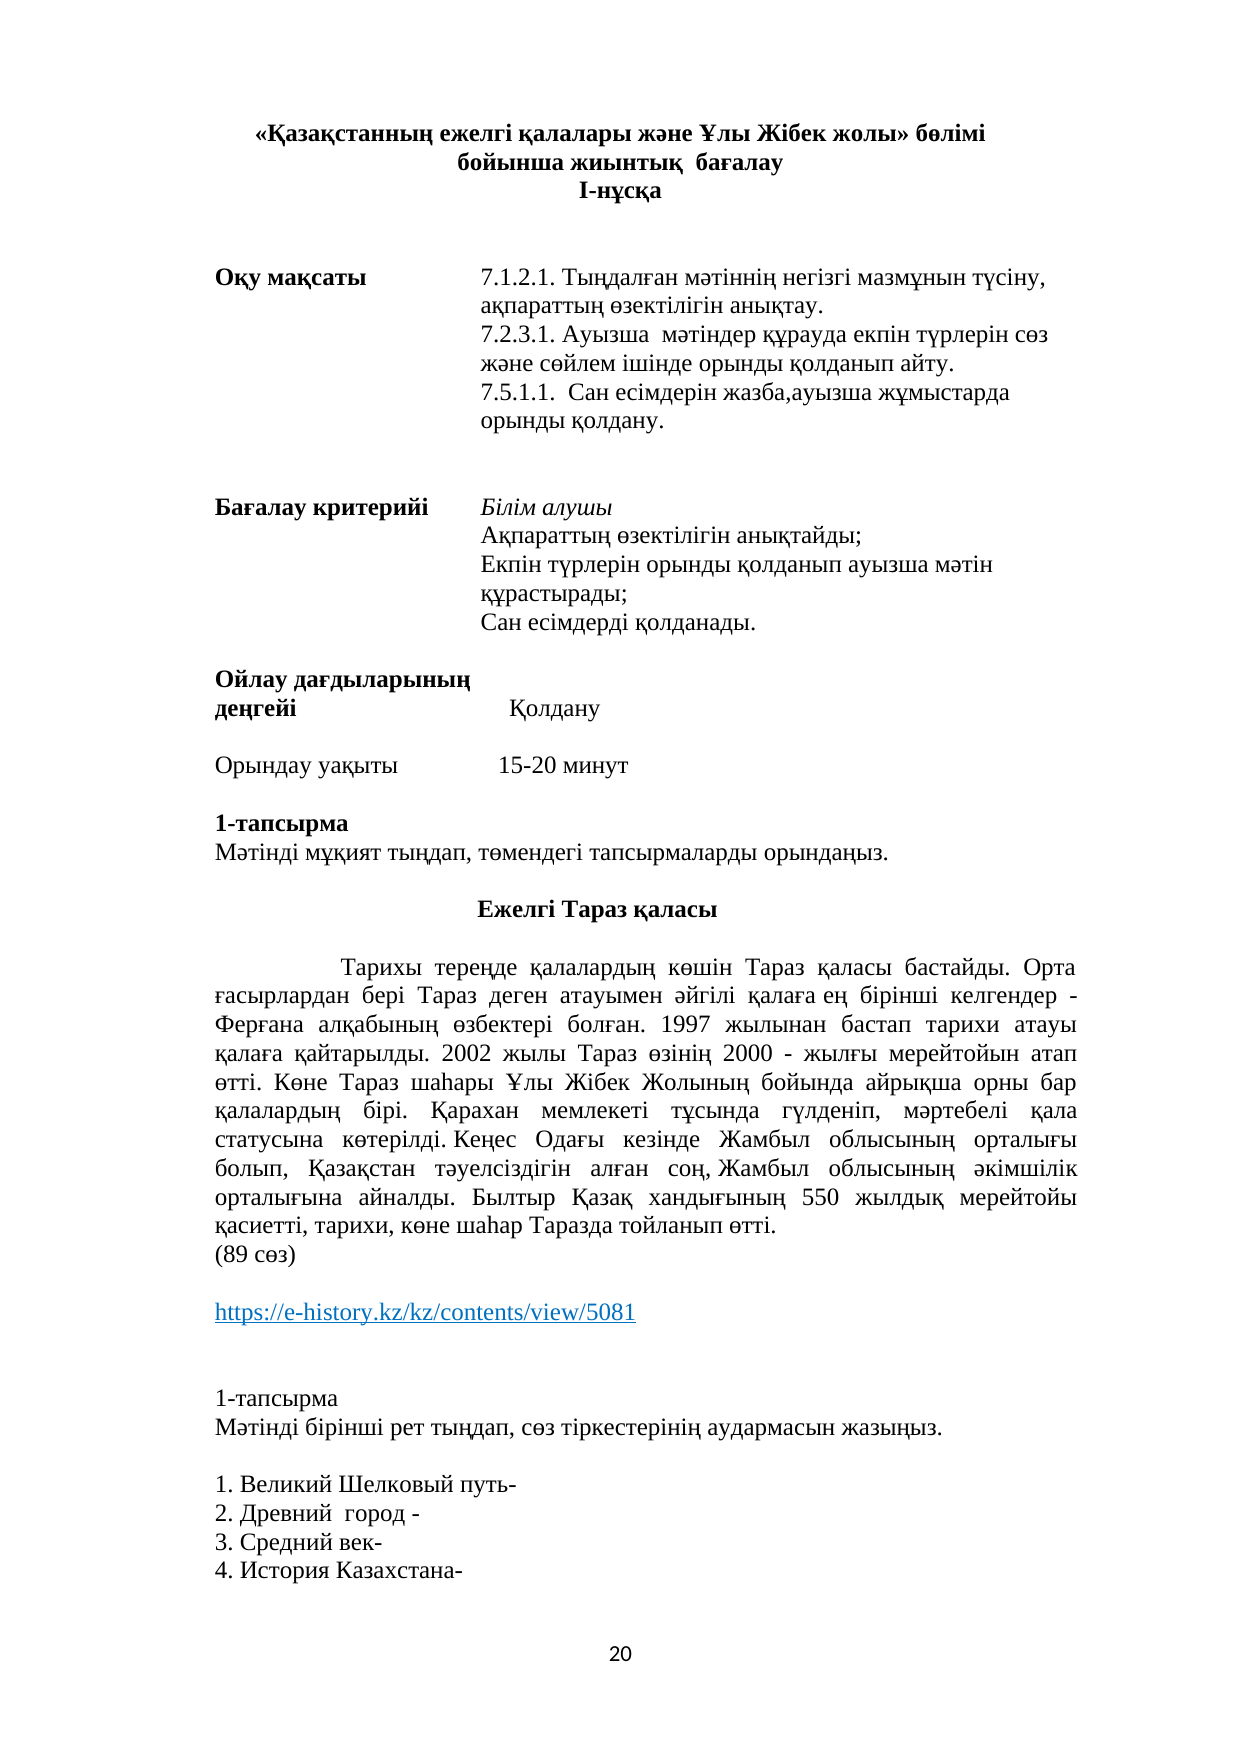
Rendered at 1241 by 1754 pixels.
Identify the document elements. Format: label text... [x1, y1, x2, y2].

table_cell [203, 664, 1089, 1612]
table_cell Білім алушы Ақпараттың өзектілігін анықтайды; Екпін түрлерін орынды қолданып ауызша мәтін құрастырады; Сан есімдерді қолданады. [469, 492, 1089, 664]
table_header 7.1.2.1. Тыңдалған мәтіннің негізгі мазмұнын түсіну, ақпараттың өзектілігін анықтау. 7.2.3.1. Ауызша мәтіндер құрауда екпін түрлерін сөз және сөйлем ішінде орынды қолданып айту. 7.5.1.1. Сан есімдерін жазба,ауызша жұмыстарда орынды қолдану. [469, 262, 1089, 492]
text «Қазақстанның ежелгі қалалары және Ұлы Жібек жолы» бөлімі [177, 118, 1063, 147]
table_cell Бағалау критерийі [203, 492, 469, 664]
text бойынша жиынтық бағалау [177, 147, 1063, 176]
table_header Оқу мақсаты [203, 262, 469, 492]
text І-нұсқа [177, 176, 1063, 204]
